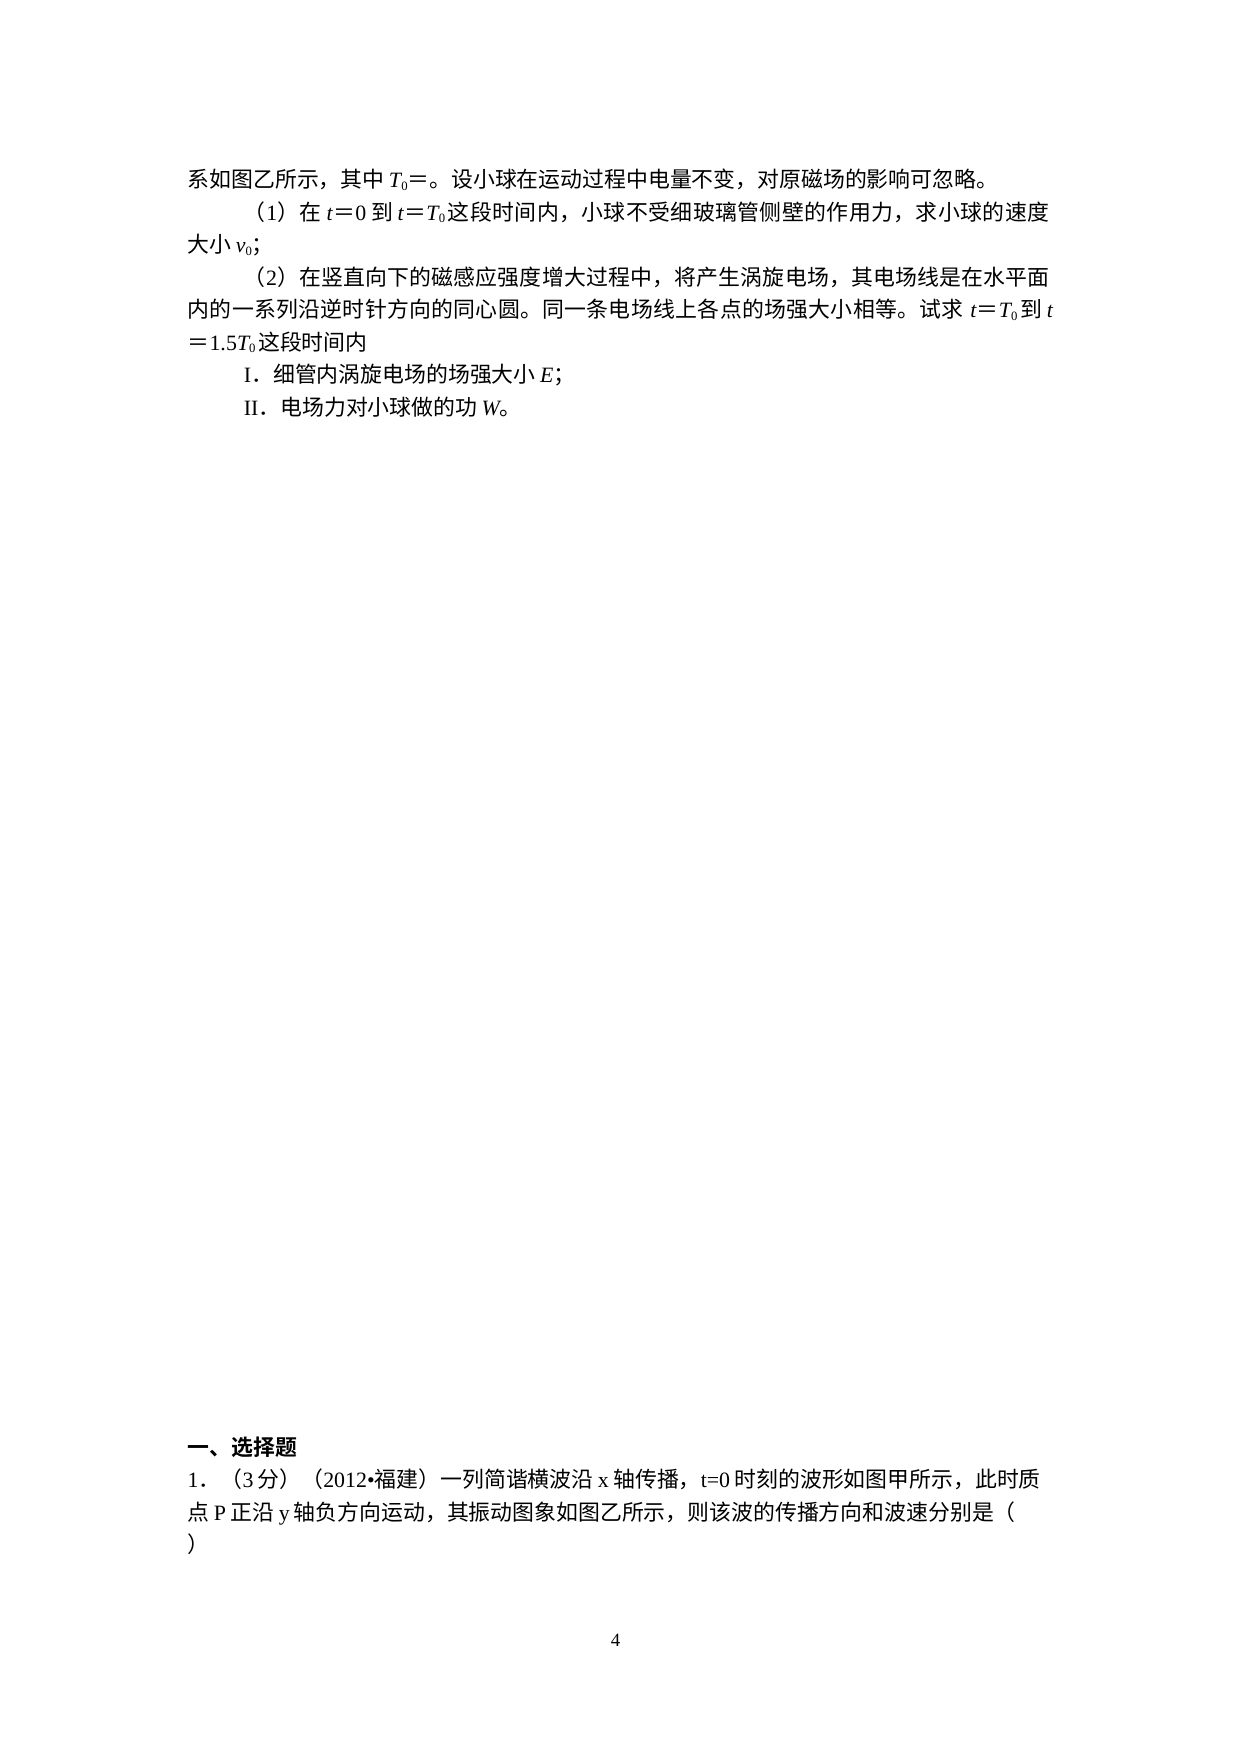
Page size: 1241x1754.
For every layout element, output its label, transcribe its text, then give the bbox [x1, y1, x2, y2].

text 1．（3分）（2012•福建）一列简谐横波沿x轴传播，t=0时刻的波形如图甲所示，此时质点P正沿y轴负方向运动，其振动图象如图乙所示，则该波的传播方向和波速分别是（ ） [187, 1462, 1053, 1559]
text II．电场力对小球做的功W。 [187, 389, 1053, 422]
text I．细管内涡旋电场的场强大小E； [187, 357, 1053, 389]
text 一、选择题 [187, 1429, 1053, 1462]
text （2）在竖直向下的磁感应强度增大过程中，将产生涡旋电场，其电场线是在水平面内的一系列沿逆时针方向的同心圆。同一条电场线上各点的场强大小相等。试求t＝T0到t＝1.5T0这段时间内 [187, 259, 1053, 357]
text （1）在t＝0到t＝T0这段时间内，小球不受细玻璃管侧壁的作用力，求小球的速度大小v0； [187, 194, 1053, 259]
